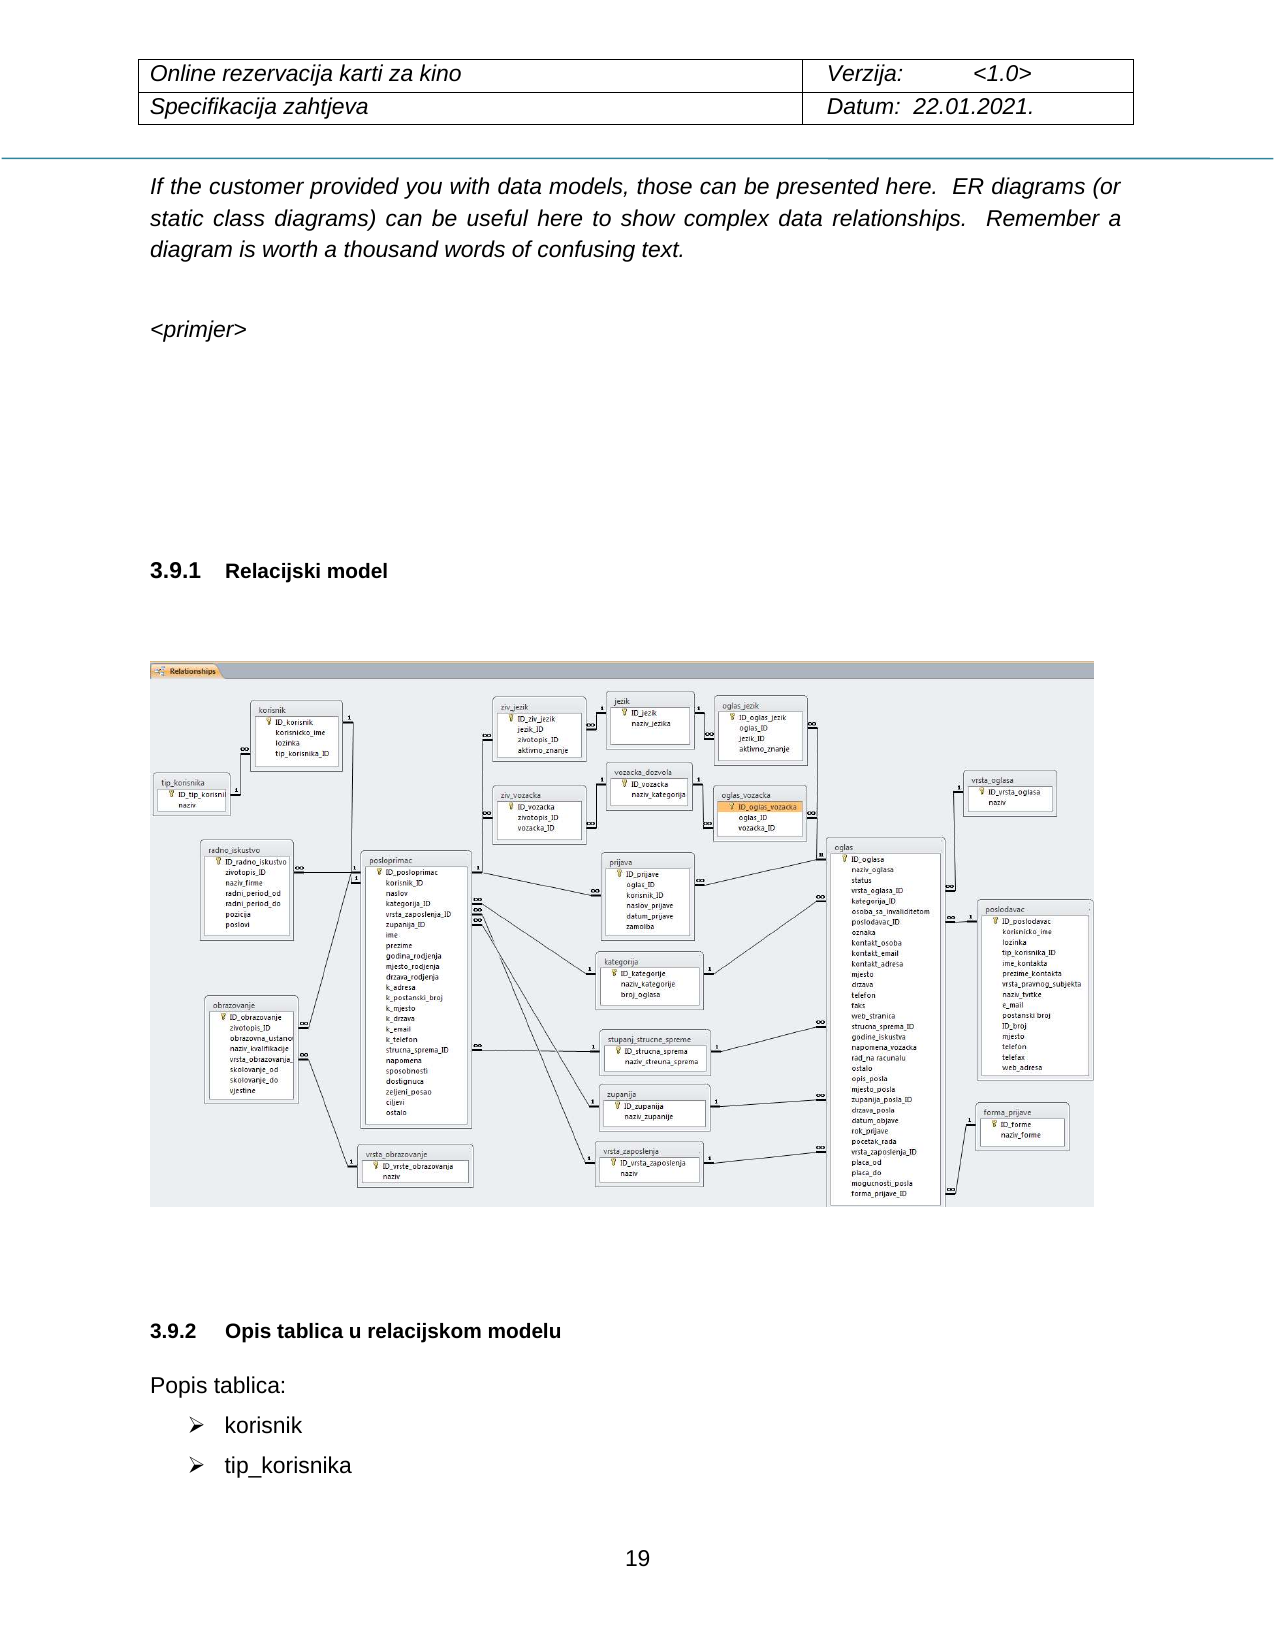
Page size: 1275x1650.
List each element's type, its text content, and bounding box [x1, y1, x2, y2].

list korisnik [187, 1412, 1125, 1439]
picture [150, 661, 1094, 1207]
text Popis tablica: [150, 1372, 1125, 1399]
text If the customer provided you with data models, those can be presented here. ER diagrams (or static class diagrams) can be useful here to show complex data relationships. Remember a diagram is worth a thousand words of confusing text. [150, 173, 1125, 263]
subtitle Opis tablica u relacijskom modelu [150, 1319, 1125, 1343]
list tip_korisnika [187, 1452, 1125, 1478]
subtitle Relacijski model [150, 557, 1125, 584]
text <primjer> [150, 316, 1125, 342]
